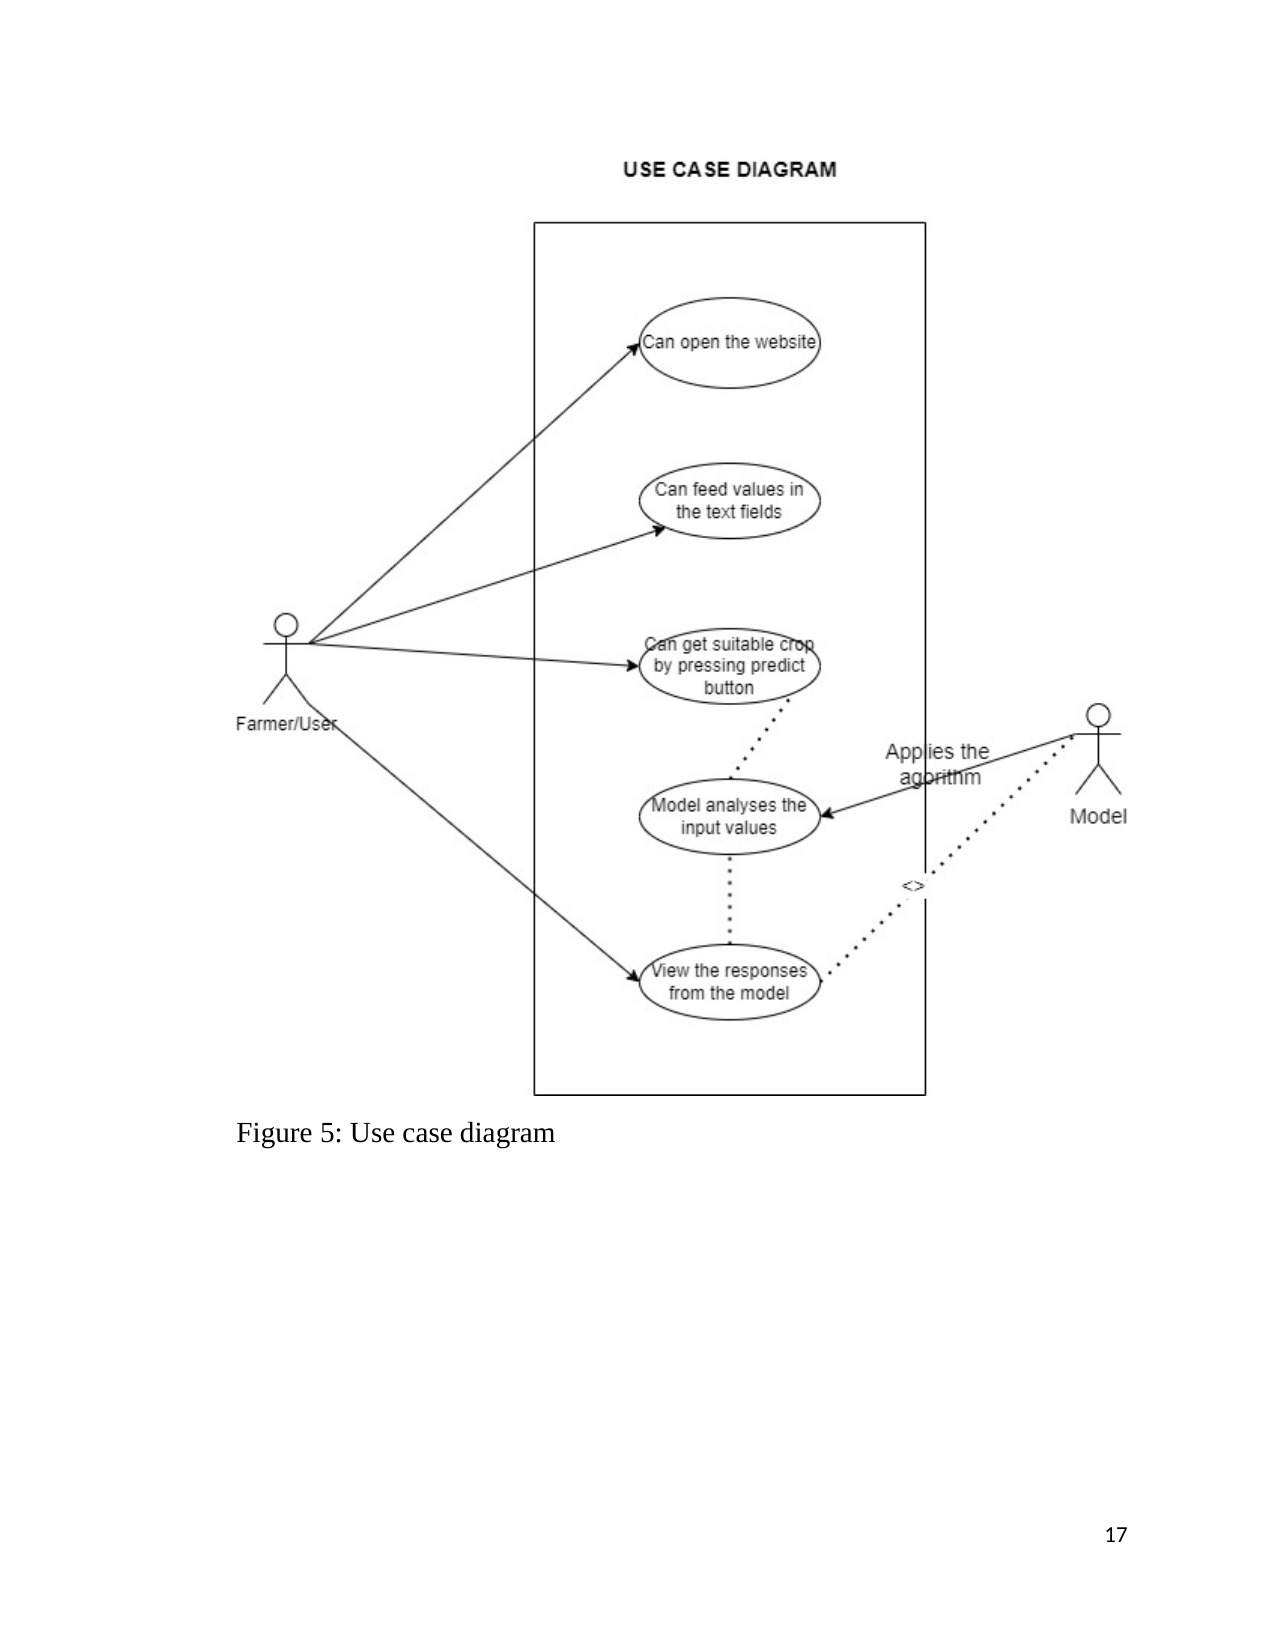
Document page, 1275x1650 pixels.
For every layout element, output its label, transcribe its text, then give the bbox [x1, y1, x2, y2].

picture [236, 147, 1128, 1096]
text Figure 5: Use case diagram [236, 1115, 1127, 1148]
